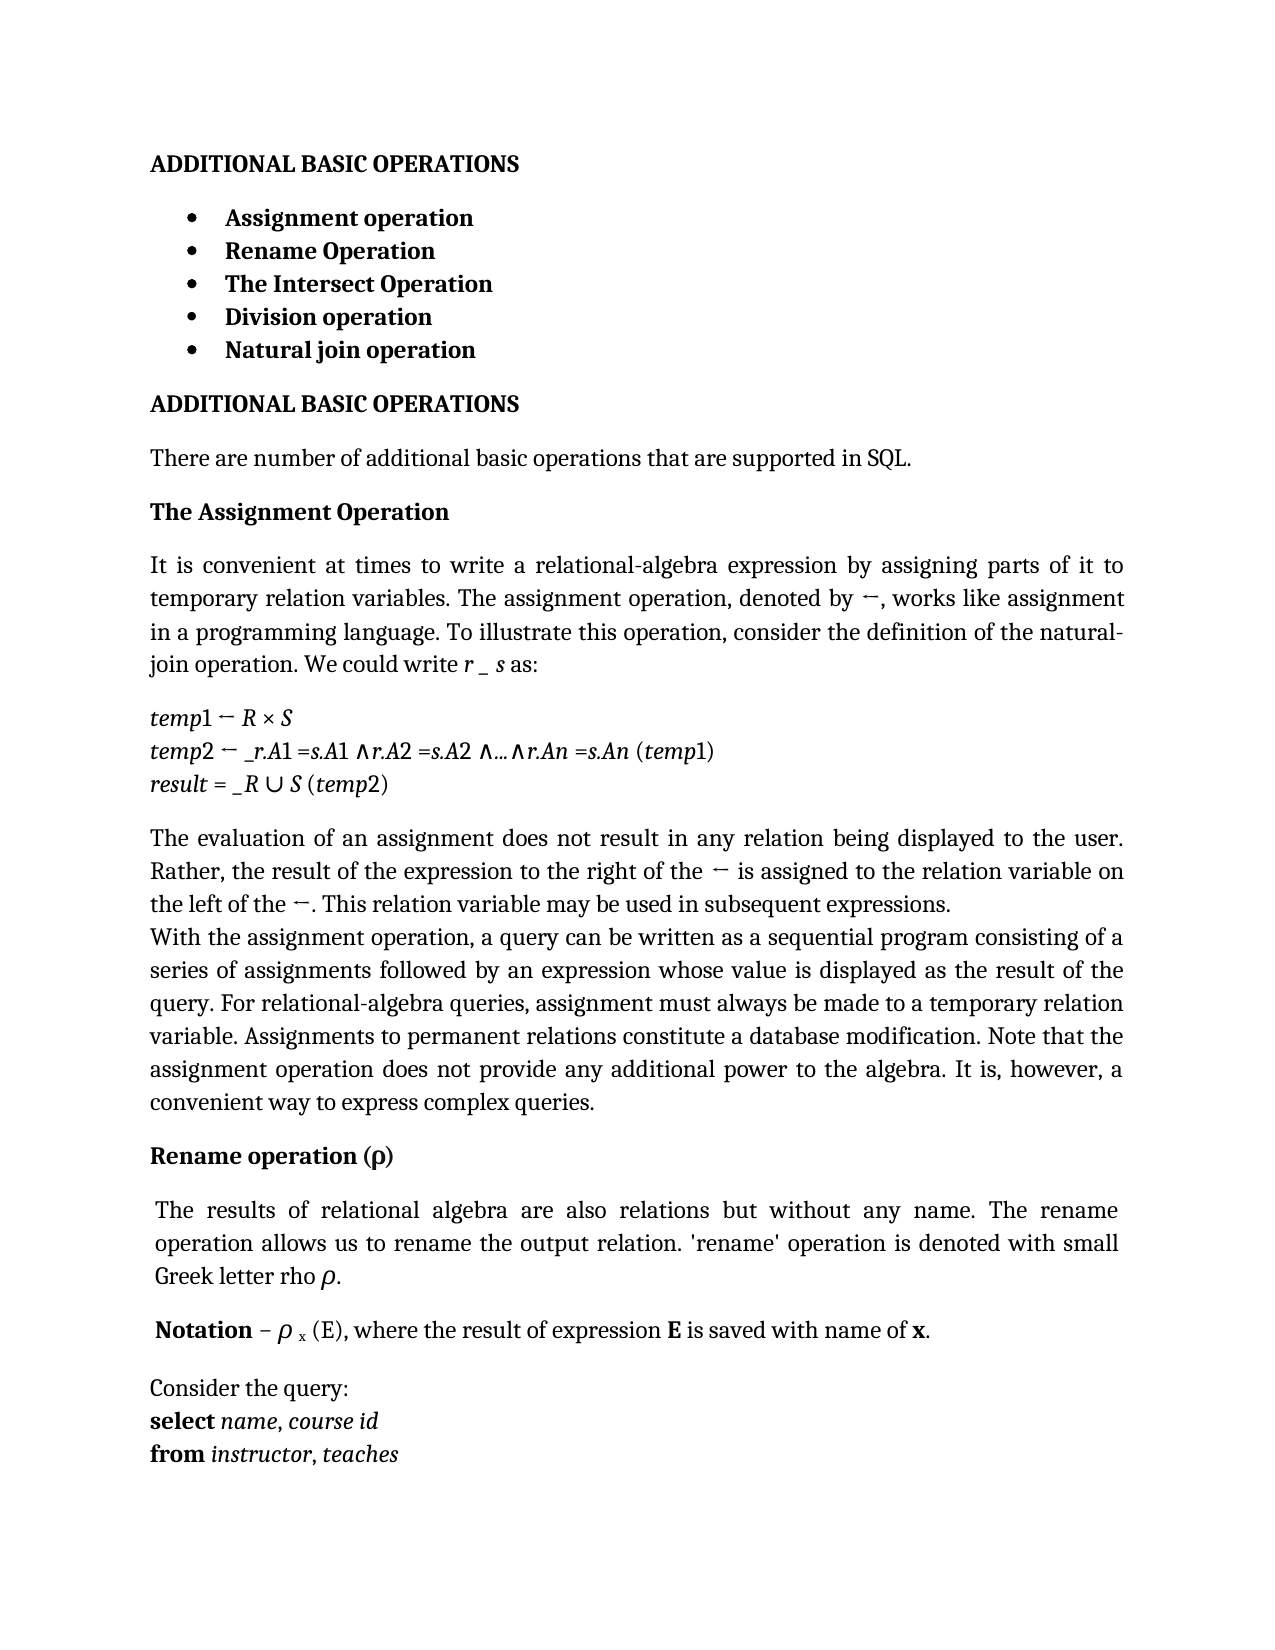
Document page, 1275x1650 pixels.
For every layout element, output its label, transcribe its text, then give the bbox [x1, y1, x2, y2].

text select name, course id [150, 1407, 1125, 1436]
text The results of relational algebra are also relations but without any name. The rename operation allows us to rename the output relation. 'rename' operation is denoted with small Greek letter rho ρ. [155, 1196, 1120, 1291]
text result = _R ∪ S (temp2) [150, 770, 1125, 799]
text There are number of additional basic operations that are supported in SQL. [150, 444, 1125, 472]
text ADDITIONAL BASIC OPERATIONS [150, 150, 1125, 179]
list Natural join operation [187, 336, 1125, 365]
text The Assignment Operation [150, 497, 1125, 526]
text The evaluation of an assignment does not result in any relation being displayed to the user. Rather, the result of the expression to the right of the ← is assigned to the relation variable on the left of the ←. This relation variable may be used in subsequent expressions. [150, 824, 1125, 919]
text With the assignment operation, a query can be written as a sequential program consisting of a series of assignments followed by an expression whose value is displayed as the result of the query. For relational-algebra queries, assignment must always be made to a temporary relation variable. Assignments to permanent relations constitute a database modification. Note that the assignment operation does not provide any additional power to the algebra. It is, however, a convenient way to express complex queries. [150, 923, 1125, 1117]
list The Intersect Operation [187, 270, 1125, 299]
text temp1 ← R × S [150, 704, 1125, 733]
list Rename Operation [187, 237, 1125, 266]
text temp2 ← _r.A1 =s.A1 ∧r.A2 =s.A2 ∧...∧r.An =s.An (temp1) [150, 737, 1125, 766]
text ADDITIONAL BASIC OPERATIONS [150, 390, 1125, 418]
list Division operation [187, 303, 1125, 332]
text It is convenient at times to write a relational-algebra expression by assigning parts of it to temporary relation variables. The assignment operation, denoted by ←, works like assignment in a programming language. To illustrate this operation, consider the definition of the natural-join operation. We could write r _ s as: [150, 551, 1125, 679]
text Notation − ρ x (E), where the result of expression E is saved with name of x. [155, 1316, 1120, 1345]
text from instructor, teaches [150, 1440, 1125, 1469]
text Consider the query: [150, 1374, 1125, 1403]
text Rename operation (ρ) [150, 1142, 1125, 1171]
list Assignment operation [187, 204, 1125, 233]
